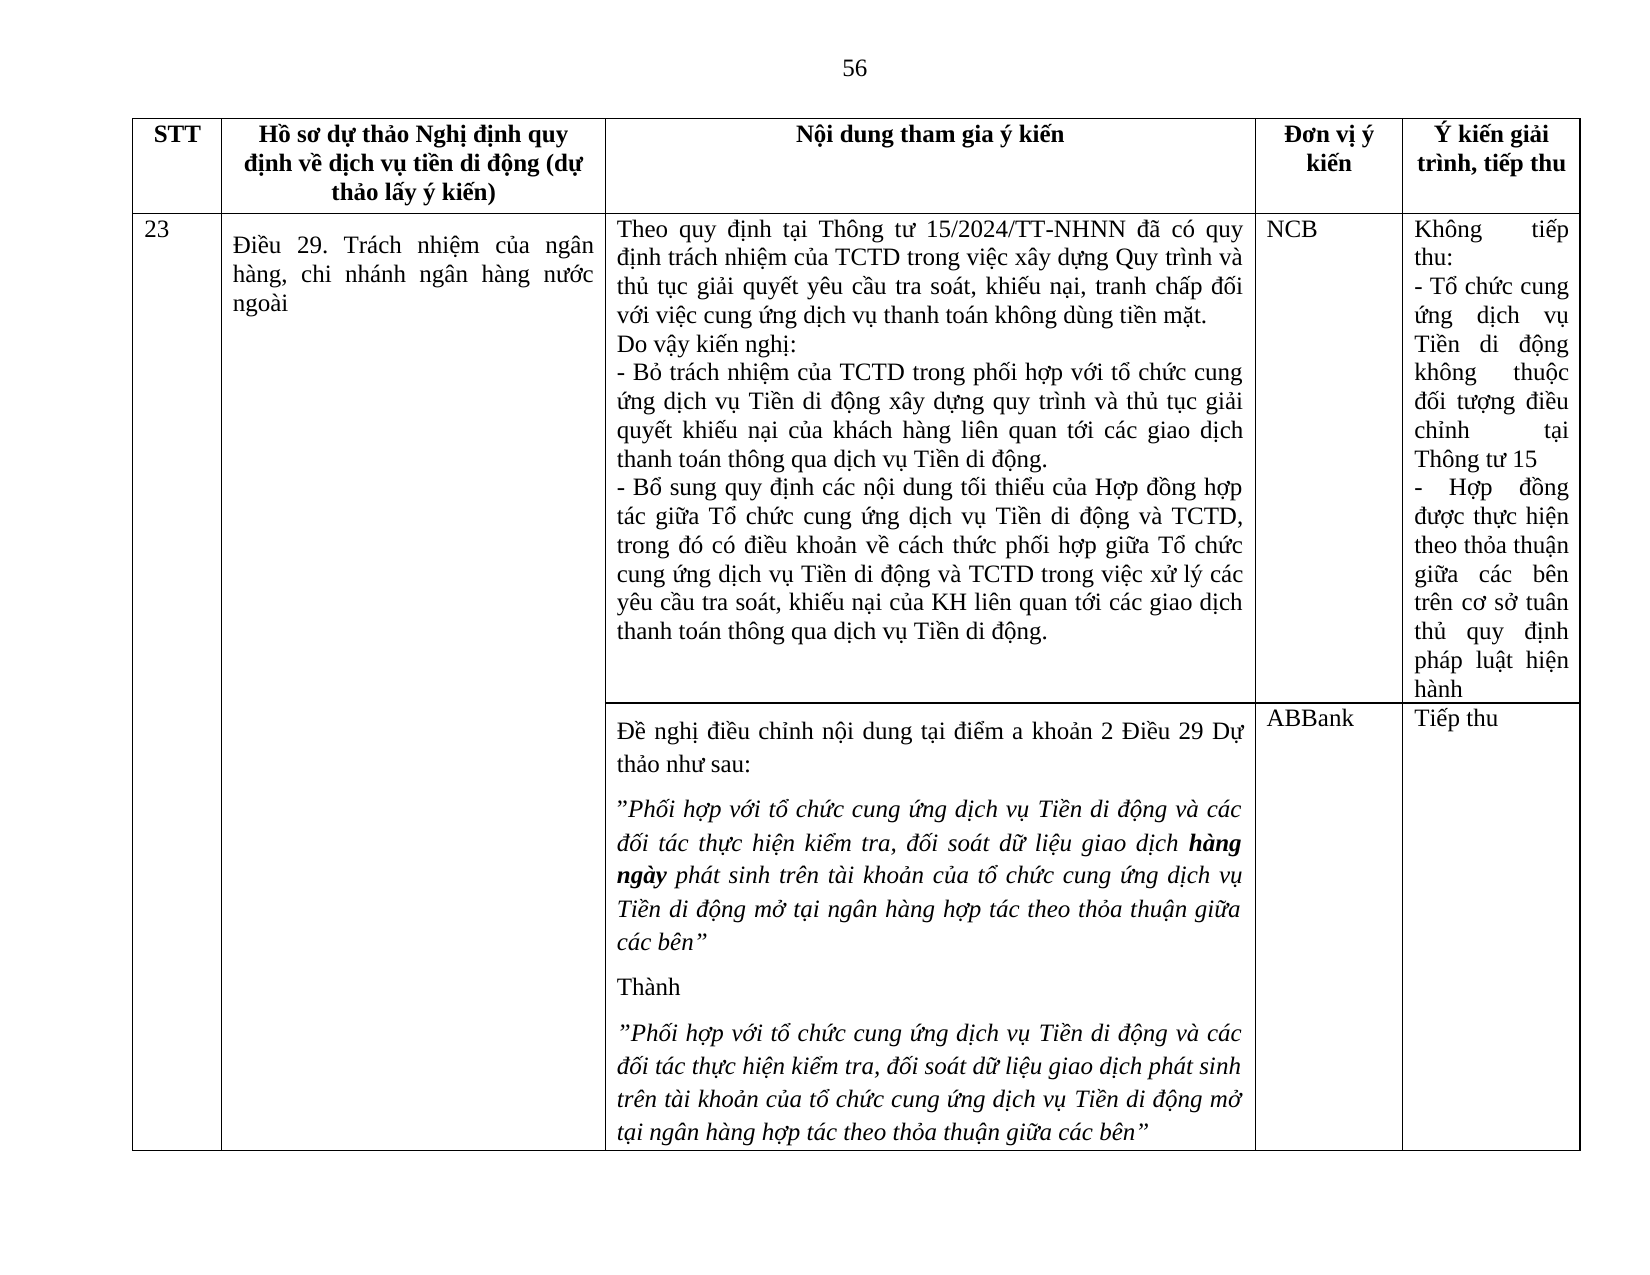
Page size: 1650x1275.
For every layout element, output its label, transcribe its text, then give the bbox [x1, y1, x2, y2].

table_cell ABBank [1256, 704, 1402, 1150]
table_cell Tiếp thu [1403, 704, 1579, 1150]
table_header STT [133, 119, 221, 213]
table_header Đơn vị ý kiến [1256, 119, 1402, 213]
table_cell Theo quy định tại Thông tư 15/2024/TT-NHNN đã có quy định trách nhiệm của TCTD trong việc xây dựng Quy trình và thủ tục giải quyết yêu cầu tra soát, khiếu nại, tranh chấp đối với việc cung ứng dịch vụ thanh toán không dùng tiền mặt. Do vậy kiến nghị: - Bỏ trách nhiệm của TCTD trong phối hợp với tổ chức cung ứng dịch vụ Tiền di động xây dựng quy trình và thủ tục giải quyết khiếu nại của khách hàng liên quan tới các giao dịch thanh toán thông qua dịch vụ Tiền di động. - Bổ sung quy định các nội dung tối thiểu của Hợp đồng hợp tác giữa Tổ chức cung ứng dịch vụ Tiền di động và TCTD, trong đó có điều khoản về cách thức phối hợp giữa Tổ chức cung ứng dịch vụ Tiền di động và TCTD trong việc xử lý các yêu cầu tra soát, khiếu nại của KH liên quan tới các giao dịch thanh toán thông qua dịch vụ Tiền di động. [606, 214, 1255, 702]
table_cell Không tiếp thu: - Tổ chức cung ứng dịch vụ Tiền di động không thuộc đối tượng điều chỉnh tại Thông tư 15 - Hợp đồng được thực hiện theo thỏa thuận giữa các bên trên cơ sở tuân thủ quy định pháp luật hiện hành [1403, 214, 1579, 702]
table_header Hồ sơ dự thảo Nghị định quy định về dịch vụ tiền di động (dự thảo lấy ý kiến) [222, 119, 605, 213]
table_header Nội dung tham gia ý kiến [606, 119, 1255, 213]
table_cell 23 [133, 214, 221, 1150]
table_header Ý kiến giải trình, tiếp thu [1403, 119, 1579, 213]
table_cell NCB [1256, 214, 1402, 702]
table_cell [606, 704, 1255, 1150]
table_cell Điều 29. Trách nhiệm của ngân hàng, chi nhánh ngân hàng nước ngoài [222, 214, 605, 1150]
